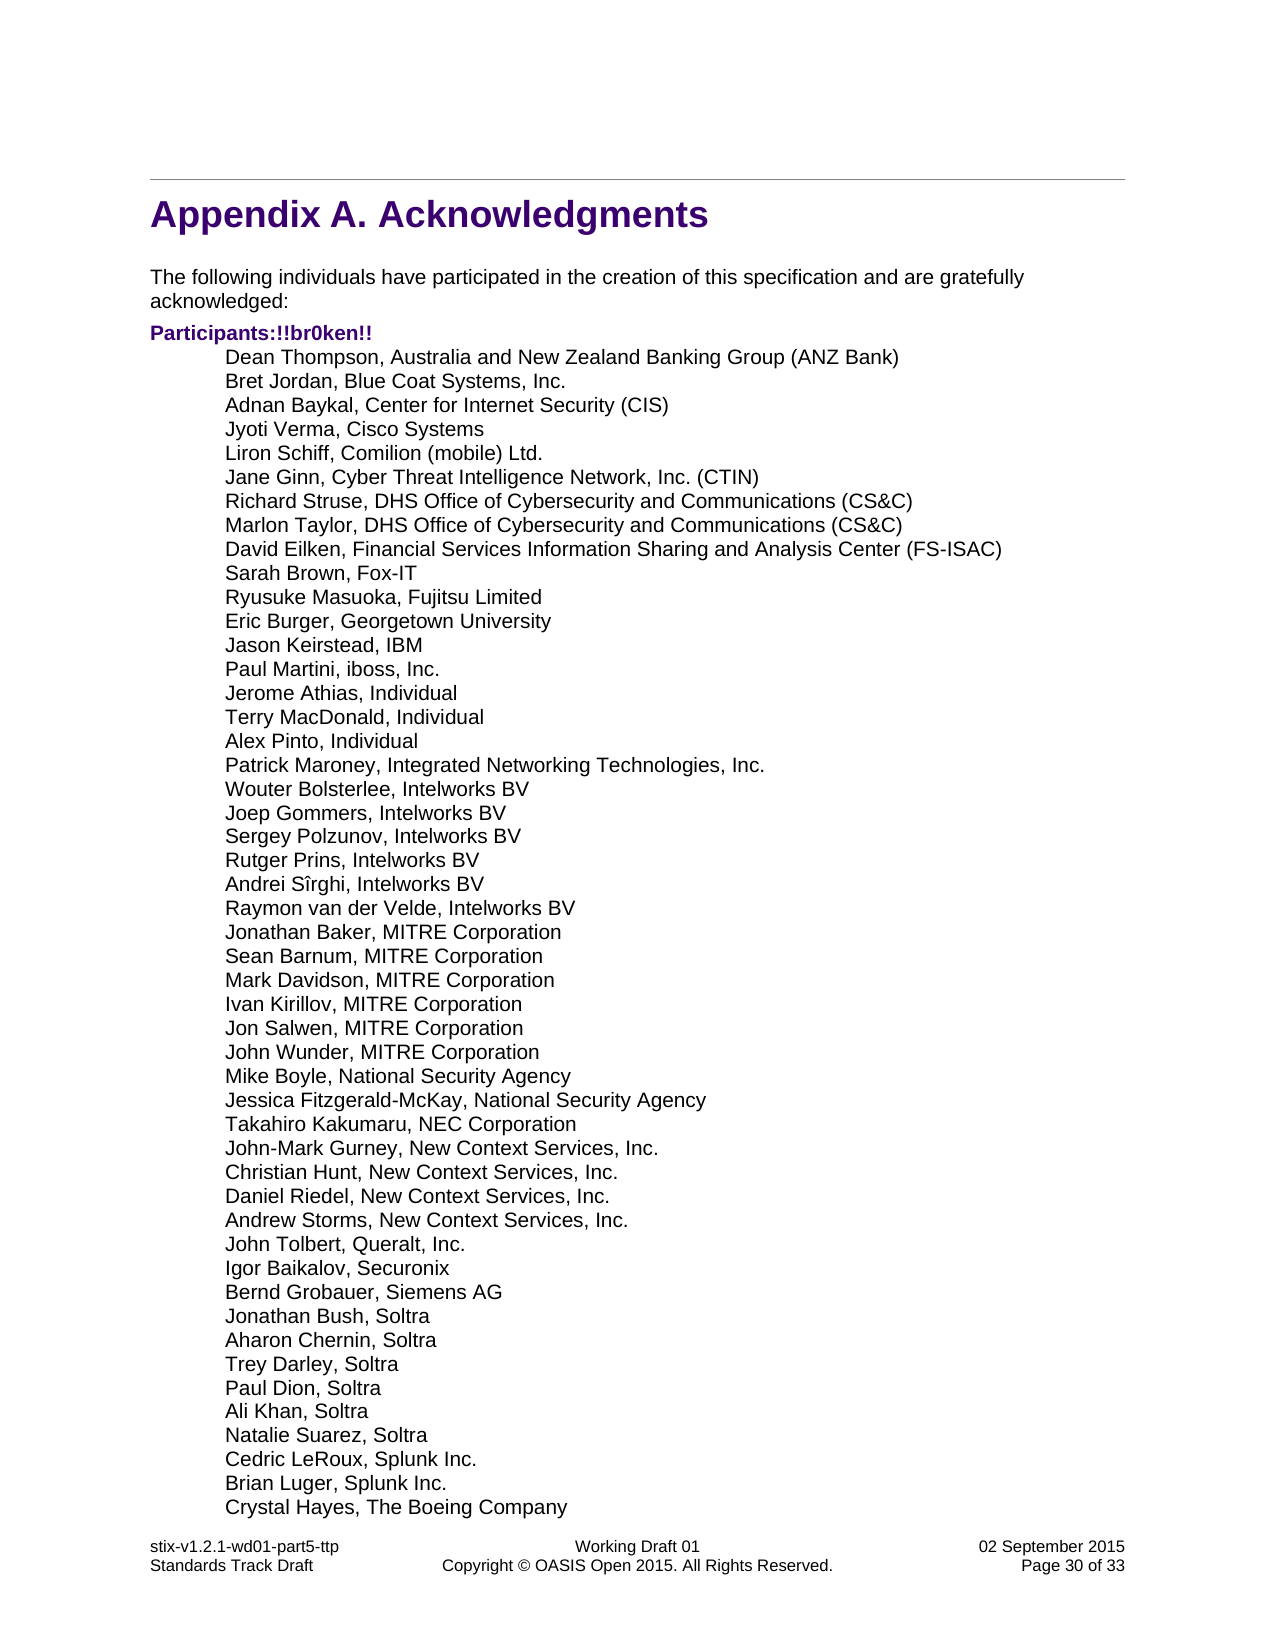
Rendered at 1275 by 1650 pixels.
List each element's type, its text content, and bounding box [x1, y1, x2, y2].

text Marlon Taylor, DHS Office of Cybersecurity and Communications (CS&C) [225, 513, 1125, 537]
text Raymon van der Velde, Intelworks BV [225, 896, 1125, 920]
text Jonathan Baker, MITRE Corporation [225, 920, 1125, 944]
text Jason Keirstead, IBM [225, 633, 1125, 657]
text Aharon Chernin, Soltra [225, 1327, 1125, 1351]
text Jonathan Bush, Soltra [225, 1303, 1125, 1327]
text Liron Schiff, Comilion (mobile) Ltd. [225, 441, 1125, 465]
text Joep Gommers, Intelworks BV [225, 800, 1125, 824]
text Sarah Brown, Fox-IT [225, 561, 1125, 585]
text Daniel Riedel, New Context Services, Inc. [225, 1184, 1125, 1208]
text Trey Darley, Soltra [225, 1351, 1125, 1375]
text Sean Barnum, MITRE Corporation [225, 944, 1125, 968]
text Rutger Prins, Intelworks BV [225, 848, 1125, 872]
text Bernd Grobauer, Siemens AG [225, 1279, 1125, 1303]
text Ali Khan, Soltra [225, 1399, 1125, 1423]
text Jessica Fitzgerald-McKay, National Security Agency [225, 1088, 1125, 1112]
text Cedric LeRoux, Splunk Inc. [225, 1447, 1125, 1471]
text Andrew Storms, New Context Services, Inc. [225, 1208, 1125, 1232]
title Participants: [150, 321, 1125, 345]
text The following individuals have participated in the creation of this specification and are gratefully acknowledged: [150, 265, 1125, 313]
text Natalie Suarez, Soltra [225, 1423, 1125, 1447]
text Paul Martini, iboss, Inc. [225, 657, 1125, 681]
text Wouter Bolsterlee, Intelworks BV [225, 776, 1125, 800]
text Bret Jordan, Blue Coat Systems, Inc. [225, 369, 1125, 393]
text David Eilken, Financial Services Information Sharing and Analysis Center (FS-ISAC) [225, 537, 1125, 561]
text Ivan Kirillov, MITRE Corporation [225, 992, 1125, 1016]
text Richard Struse, DHS Office of Cybersecurity and Communications (CS&C) [225, 489, 1125, 513]
text Terry MacDonald, Individual [225, 704, 1125, 728]
text Jane Ginn, Cyber Threat Intelligence Network, Inc. (CTIN) [225, 465, 1125, 489]
text John Wunder, MITRE Corporation [225, 1040, 1125, 1064]
text Eric Burger, Georgetown University [225, 609, 1125, 633]
text Brian Luger, Splunk Inc. [225, 1471, 1125, 1495]
text Alex Pinto, Individual [225, 728, 1125, 752]
text Crystal Hayes, The Boeing Company [225, 1495, 1125, 1519]
text Patrick Maroney, Integrated Networking Technologies, Inc. [225, 752, 1125, 776]
text John-Mark Gurney, New Context Services, Inc. [225, 1136, 1125, 1160]
text Andrei Sîrghi, Intelworks BV [225, 872, 1125, 896]
text Mark Davidson, MITRE Corporation [225, 968, 1125, 992]
text Takahiro Kakumaru, NEC Corporation [225, 1112, 1125, 1136]
subtitle Acknowledgments [150, 180, 1125, 236]
text Christian Hunt, New Context Services, Inc. [225, 1160, 1125, 1184]
text Jerome Athias, Individual [225, 681, 1125, 704]
text Jon Salwen, MITRE Corporation [225, 1016, 1125, 1040]
text Adnan Baykal, Center for Internet Security (CIS) [225, 393, 1125, 417]
text Jyoti Verma, Cisco Systems [225, 417, 1125, 441]
text Mike Boyle, National Security Agency [225, 1064, 1125, 1088]
text Paul Dion, Soltra [225, 1375, 1125, 1399]
text Ryusuke Masuoka, Fujitsu Limited [225, 585, 1125, 609]
text John Tolbert, Queralt, Inc. [225, 1232, 1125, 1256]
text Dean Thompson, Australia and New Zealand Banking Group (ANZ Bank) [225, 345, 1125, 369]
text Igor Baikalov, Securonix [225, 1256, 1125, 1279]
text Sergey Polzunov, Intelworks BV [225, 824, 1125, 848]
